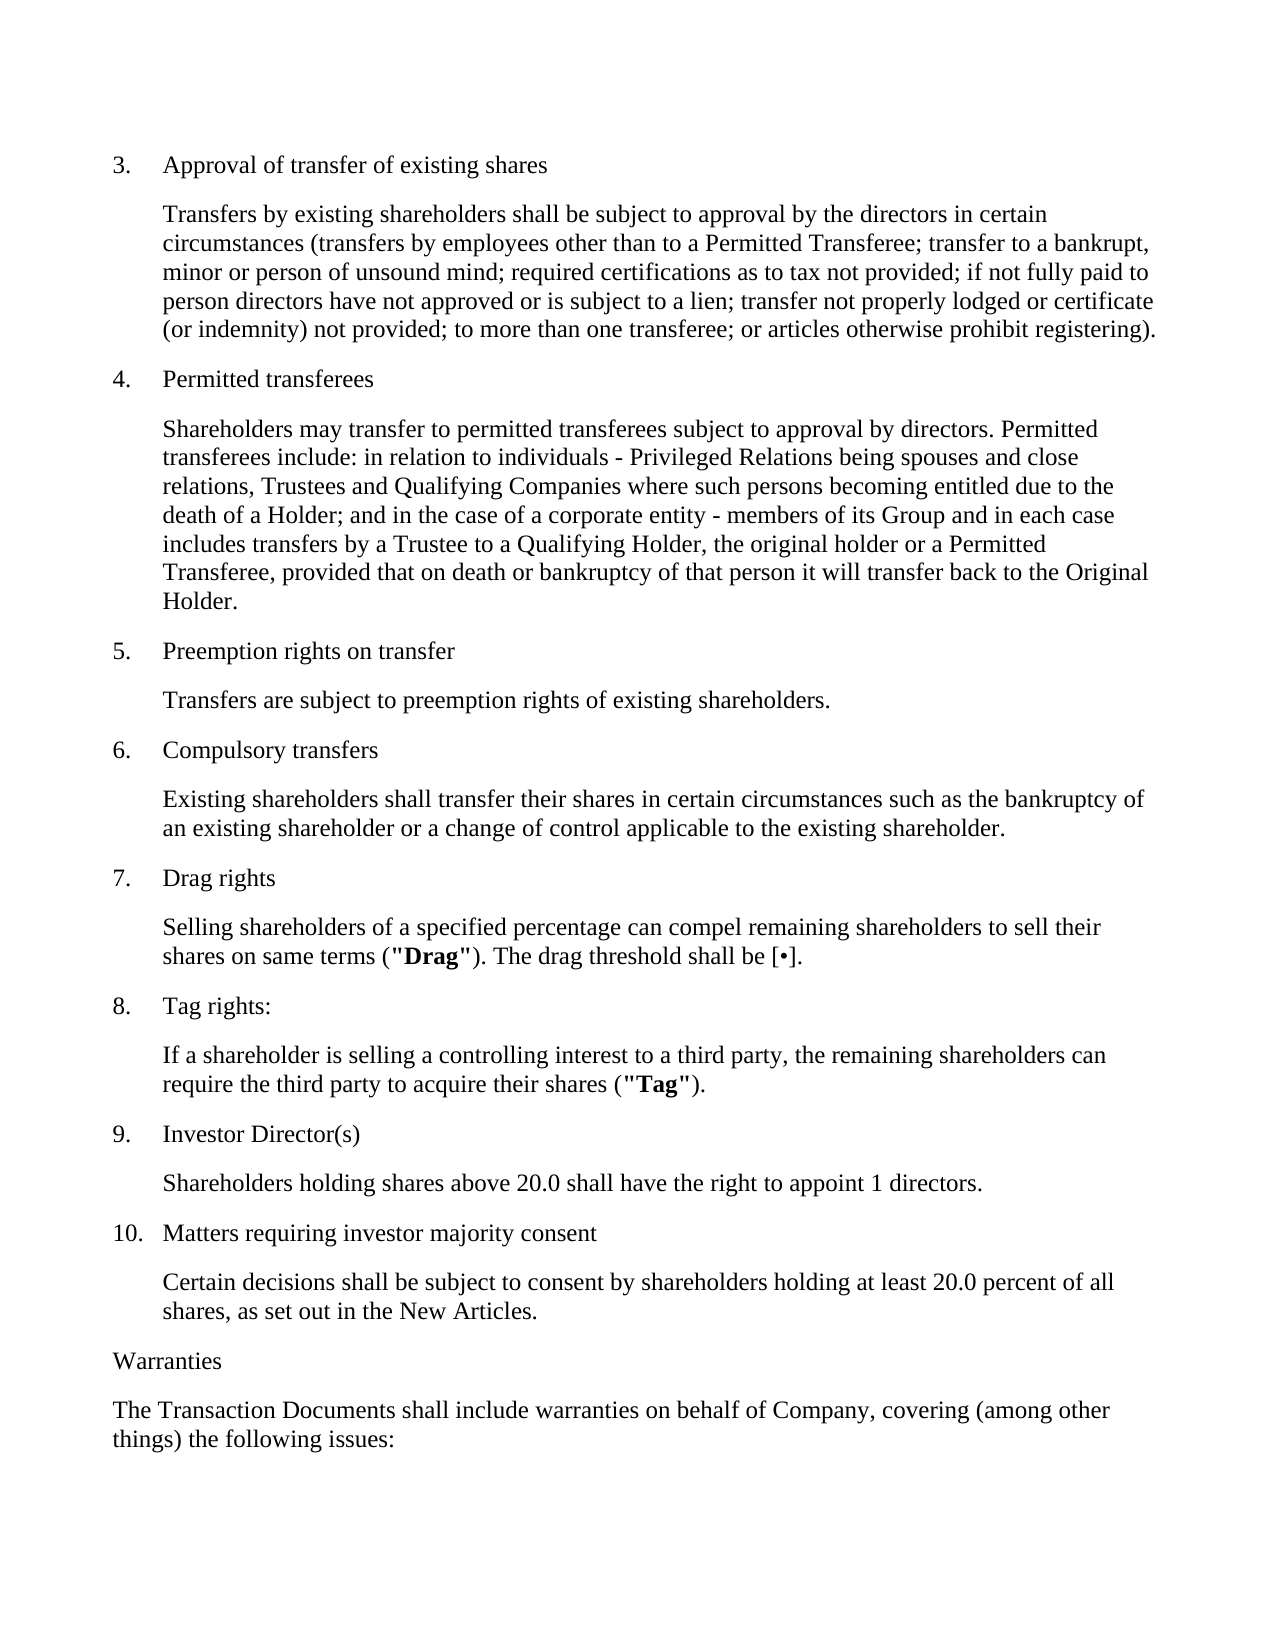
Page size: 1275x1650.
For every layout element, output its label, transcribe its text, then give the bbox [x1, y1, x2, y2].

list Tag rights: [112, 991, 1162, 1019]
list Certain decisions shall be subject to consent by shareholders holding at least 20.0 percent of all shares, as set out in the New Articles. [112, 1267, 1162, 1325]
text The Transaction Documents shall include warranties on behalf of Company, covering (among other things) the following issues: [112, 1395, 1162, 1453]
list Compulsory transfers [112, 735, 1162, 764]
list Approval of transfer of existing shares [112, 150, 1162, 179]
list Shareholders may transfer to permitted transferees subject to approval by directors. Permitted transferees include: in relation to individuals - Privileged Relations being spouses and close relations, Trustees and Qualifying Companies where such persons becoming entitled due to the death of a Holder; and in the case of a corporate entity - members of its Group and in each case includes transfers by a Trustee to a Qualifying Holder, the original holder or a Permitted Transferee, provided that on death or bankruptcy of that person it will transfer back to the Original Holder. [112, 414, 1162, 615]
list Transfers are subject to preemption rights of existing shareholders. [112, 685, 1162, 714]
list Shareholders holding shares above 20.0 shall have the right to appoint 1 directors. [112, 1168, 1162, 1197]
list Drag rights [112, 863, 1162, 892]
list Investor Director(s) [112, 1119, 1162, 1147]
list Transfers by existing shareholders shall be subject to approval by the directors in certain circumstances (transfers by employees other than to a Permitted Transferee; transfer to a bankrupt, minor or person of unsound mind; required certifications as to tax not provided; if not fully paid to person directors have not approved or is subject to a lien; transfer not properly lodged or certificate (or indemnity) not provided; to more than one transferee; or articles otherwise prohibit registering). [112, 199, 1162, 343]
list If a shareholder is selling a controlling interest to a third party, the remaining shareholders can require the third party to acquire their shares ("Tag"). [112, 1040, 1162, 1098]
list Selling shareholders of a specified percentage can compel remaining shareholders to sell their shares on same terms ("Drag"). The drag threshold shall be [•]. [112, 912, 1162, 970]
list Matters requiring investor majority consent [112, 1218, 1162, 1247]
list Preemption rights on transfer [112, 636, 1162, 664]
list Existing shareholders shall transfer their shares in certain circumstances such as the bankruptcy of an existing shareholder or a change of control applicable to the existing shareholder. [112, 784, 1162, 842]
list Permitted transferees [112, 364, 1162, 393]
